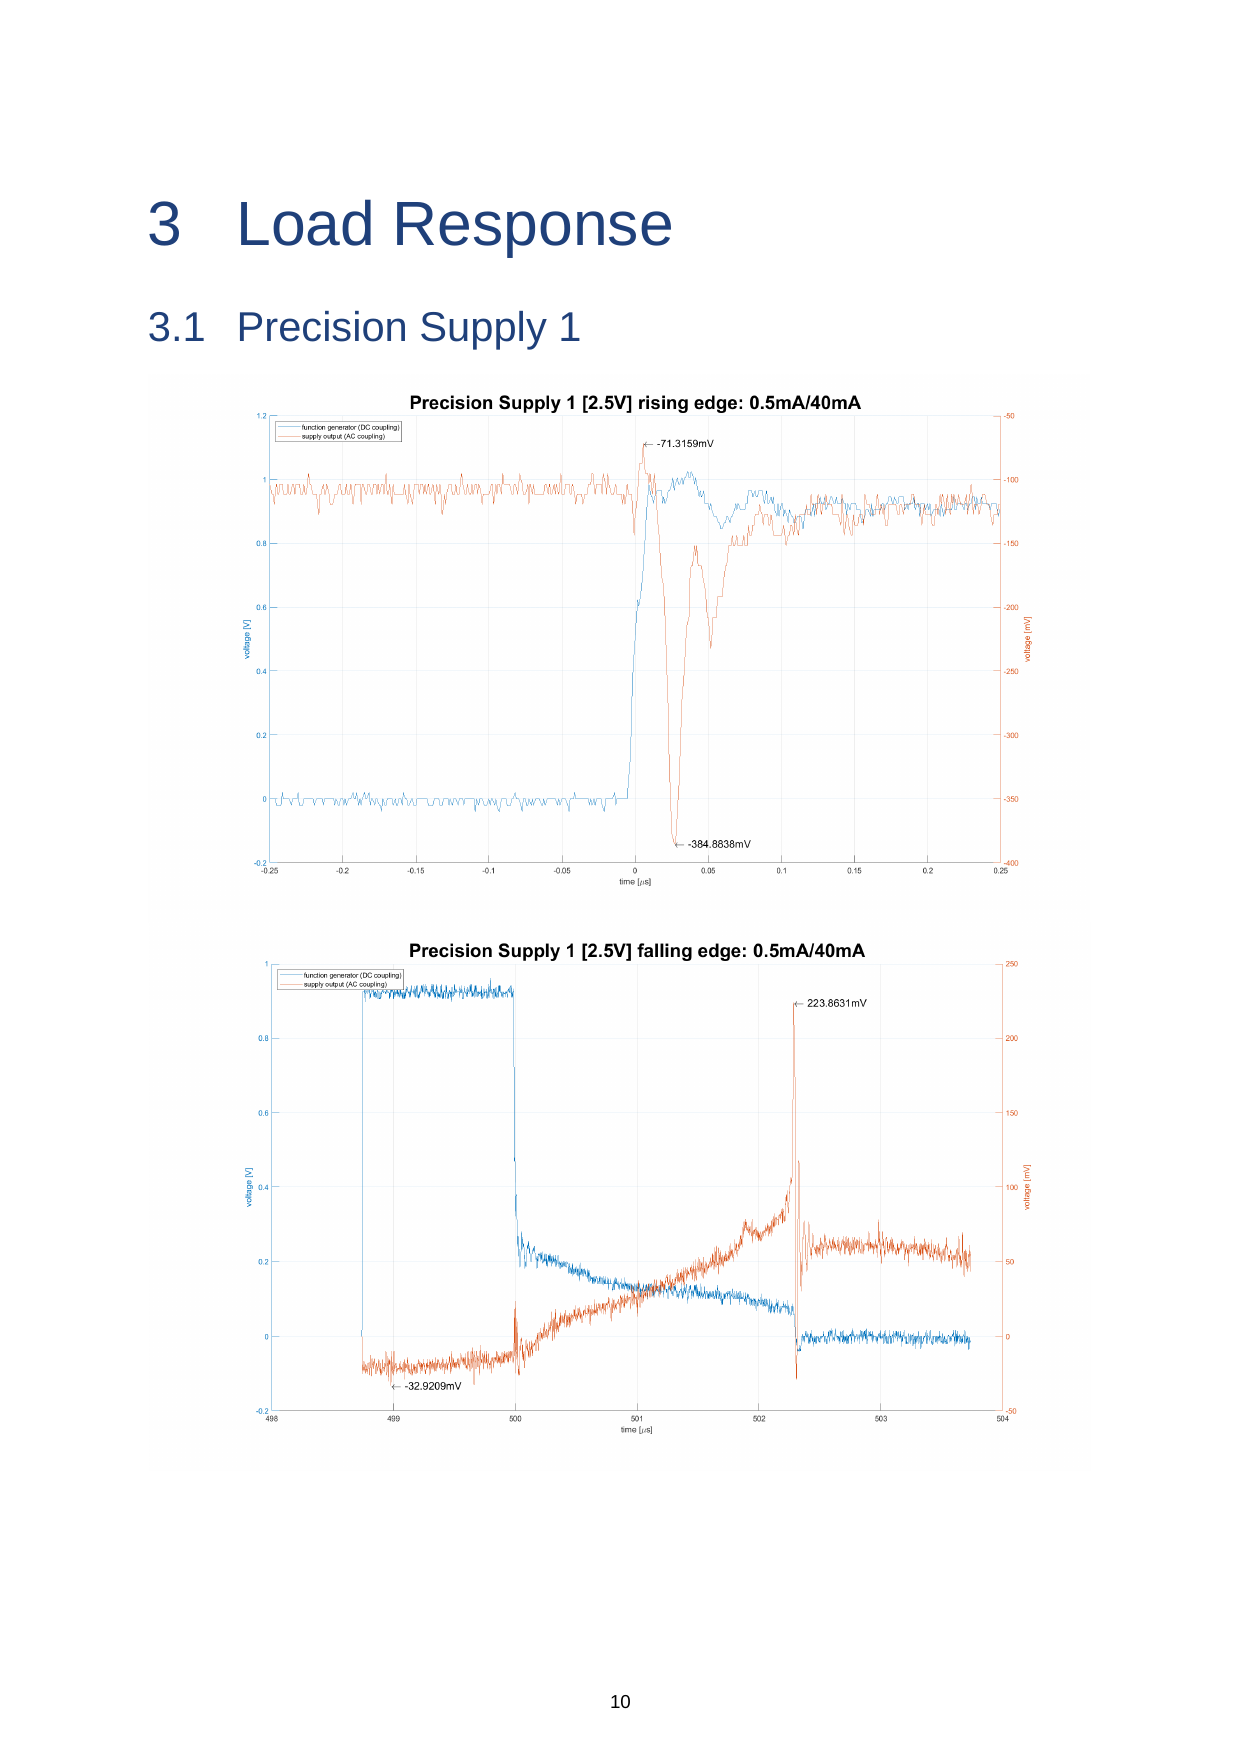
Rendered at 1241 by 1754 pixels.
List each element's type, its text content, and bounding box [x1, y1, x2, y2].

subtitle Load Response [148, 183, 1092, 258]
picture [147, 374, 1092, 1471]
subtitle Precision Supply 1 [148, 300, 1092, 350]
